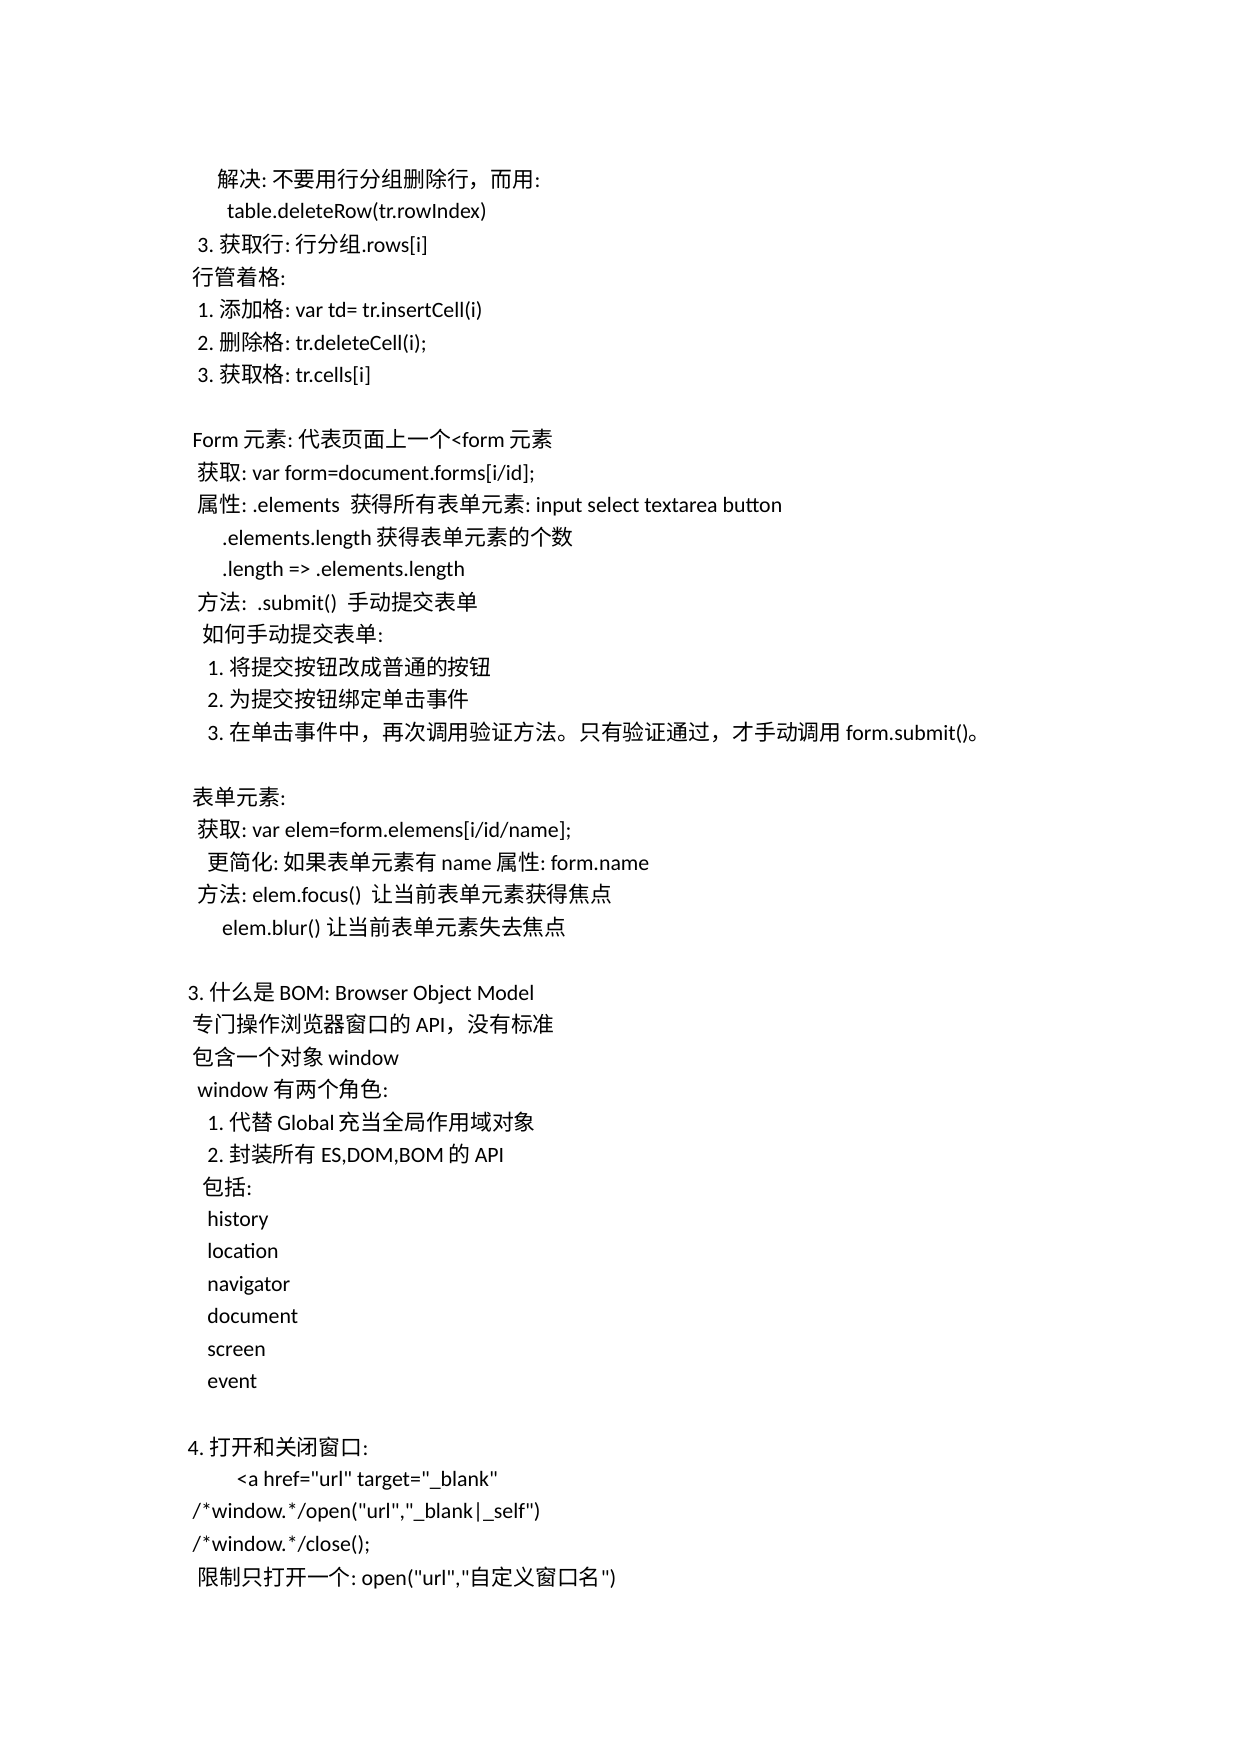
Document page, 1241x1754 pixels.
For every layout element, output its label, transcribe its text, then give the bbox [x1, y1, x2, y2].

text 2. 为提交按钮绑定单击事件 [187, 682, 1053, 714]
text 4. 打开和关闭窗口: [187, 1429, 1053, 1462]
text 行管着格: [187, 259, 1053, 292]
text 限制只打开一个: open("url","自定义窗口名") [187, 1559, 1053, 1592]
text 方法: .submit() 手动提交表单 [187, 584, 1053, 617]
text document [187, 1299, 1053, 1332]
text 如何手动提交表单: [187, 617, 1053, 649]
text 3. 在单击事件中，再次调用验证方法。只有验证通过，才手动调用form.submit()。 [187, 714, 1053, 747]
text /*window.*/open("url","_blank|_self") [187, 1494, 1053, 1527]
text 3. 获取行: 行分组.rows[i] [187, 227, 1053, 259]
text 包括: [187, 1169, 1053, 1202]
text window 有两个角色: [187, 1072, 1053, 1104]
text 2. 封装所有ES,DOM,BOM的API [187, 1137, 1053, 1169]
text event [187, 1364, 1053, 1397]
text <a href="url" target="_blank" [187, 1462, 1053, 1494]
text screen [187, 1332, 1053, 1364]
text 专门操作浏览器窗口的API，没有标准 [187, 1007, 1053, 1039]
text 1. 添加格: var td= tr.insertCell(i) [187, 292, 1053, 324]
text 3. 获取格: tr.cells[i] [187, 357, 1053, 389]
text 包含一个对象window [187, 1039, 1053, 1072]
text 更简化: 如果表单元素有name属性: form.name [187, 844, 1053, 877]
text 1. 代替Global充当全局作用域对象 [187, 1104, 1053, 1137]
text 表单元素: [187, 779, 1053, 812]
text 属性: .elements 获得所有表单元素: input select textarea button [187, 487, 1053, 519]
text table.deleteRow(tr.rowIndex) [187, 194, 1053, 227]
text 2. 删除格: tr.deleteCell(i); [187, 324, 1053, 357]
text 解决: 不要用行分组删除行，而用: [187, 162, 1053, 194]
text elem.blur() 让当前表单元素失去焦点 [187, 909, 1053, 942]
text .length => .elements.length [187, 552, 1053, 584]
text Form元素: 代表页面上一个<form元素 [187, 422, 1053, 454]
text location [187, 1234, 1053, 1267]
text 3. 什么是BOM: Browser Object Model [187, 974, 1053, 1007]
text navigator [187, 1267, 1053, 1299]
text /*window.*/close(); [187, 1527, 1053, 1559]
text 获取: var elem=form.elemens[i/id/name]; [187, 812, 1053, 844]
text history [187, 1202, 1053, 1234]
text 获取: var form=document.forms[i/id]; [187, 454, 1053, 487]
text 方法: elem.focus() 让当前表单元素获得焦点 [187, 877, 1053, 909]
text 1. 将提交按钮改成普通的按钮 [187, 649, 1053, 682]
text .elements.length 获得表单元素的个数 [187, 519, 1053, 552]
